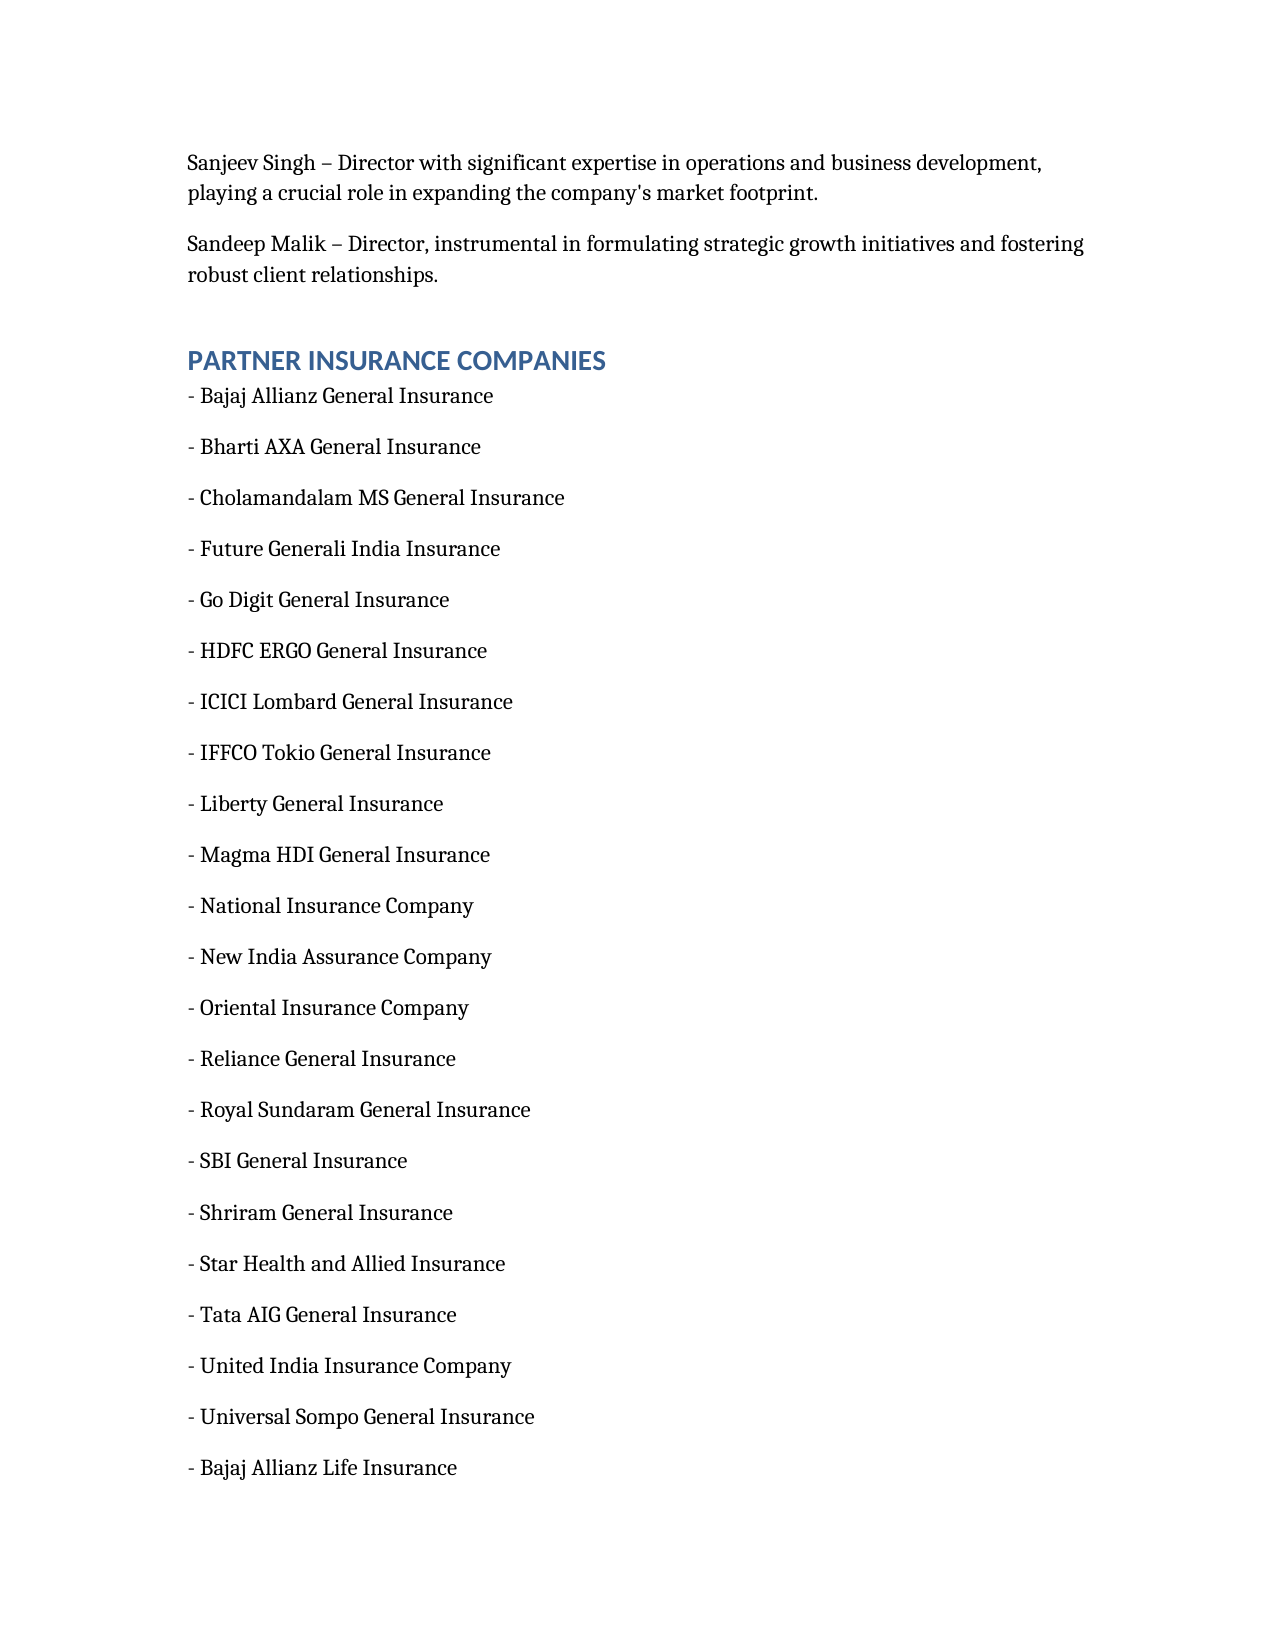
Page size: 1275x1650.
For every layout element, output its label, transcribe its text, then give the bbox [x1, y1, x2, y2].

text - Bajaj Allianz Life Insurance [187, 1454, 1087, 1481]
text Sandeep Malik – Director, instrumental in formulating strategic growth initiatives and fostering robust client relationships. [187, 231, 1087, 288]
text - Cholamandalam MS General Insurance [187, 485, 1087, 511]
text - New India Assurance Company [187, 944, 1087, 970]
text - Royal Sundaram General Insurance [187, 1097, 1087, 1123]
text - Oriental Insurance Company [187, 995, 1087, 1021]
text - Star Health and Allied Insurance [187, 1250, 1087, 1277]
text - ICICI Lombard General Insurance [187, 689, 1087, 715]
text - IFFCO Tokio General Insurance [187, 740, 1087, 766]
subtitle PARTNER INSURANCE COMPANIES [187, 342, 1087, 377]
text - Shriram General Insurance [187, 1199, 1087, 1226]
text - SBI General Insurance [187, 1148, 1087, 1174]
text - Liberty General Insurance [187, 791, 1087, 817]
text - Magma HDI General Insurance [187, 842, 1087, 868]
text - Bharti AXA General Insurance [187, 434, 1087, 460]
text - United India Insurance Company [187, 1352, 1087, 1379]
text - Universal Sompo General Insurance [187, 1403, 1087, 1430]
text - HDFC ERGO General Insurance [187, 638, 1087, 664]
text - Tata AIG General Insurance [187, 1301, 1087, 1328]
text - Bajaj Allianz General Insurance [187, 383, 1087, 409]
text - Reliance General Insurance [187, 1046, 1087, 1072]
text - National Insurance Company [187, 893, 1087, 919]
text - Future Generali India Insurance [187, 536, 1087, 562]
text - Go Digit General Insurance [187, 587, 1087, 613]
text Sanjeev Singh – Director with significant expertise in operations and business development, playing a crucial role in expanding the company's market footprint. [187, 150, 1087, 207]
